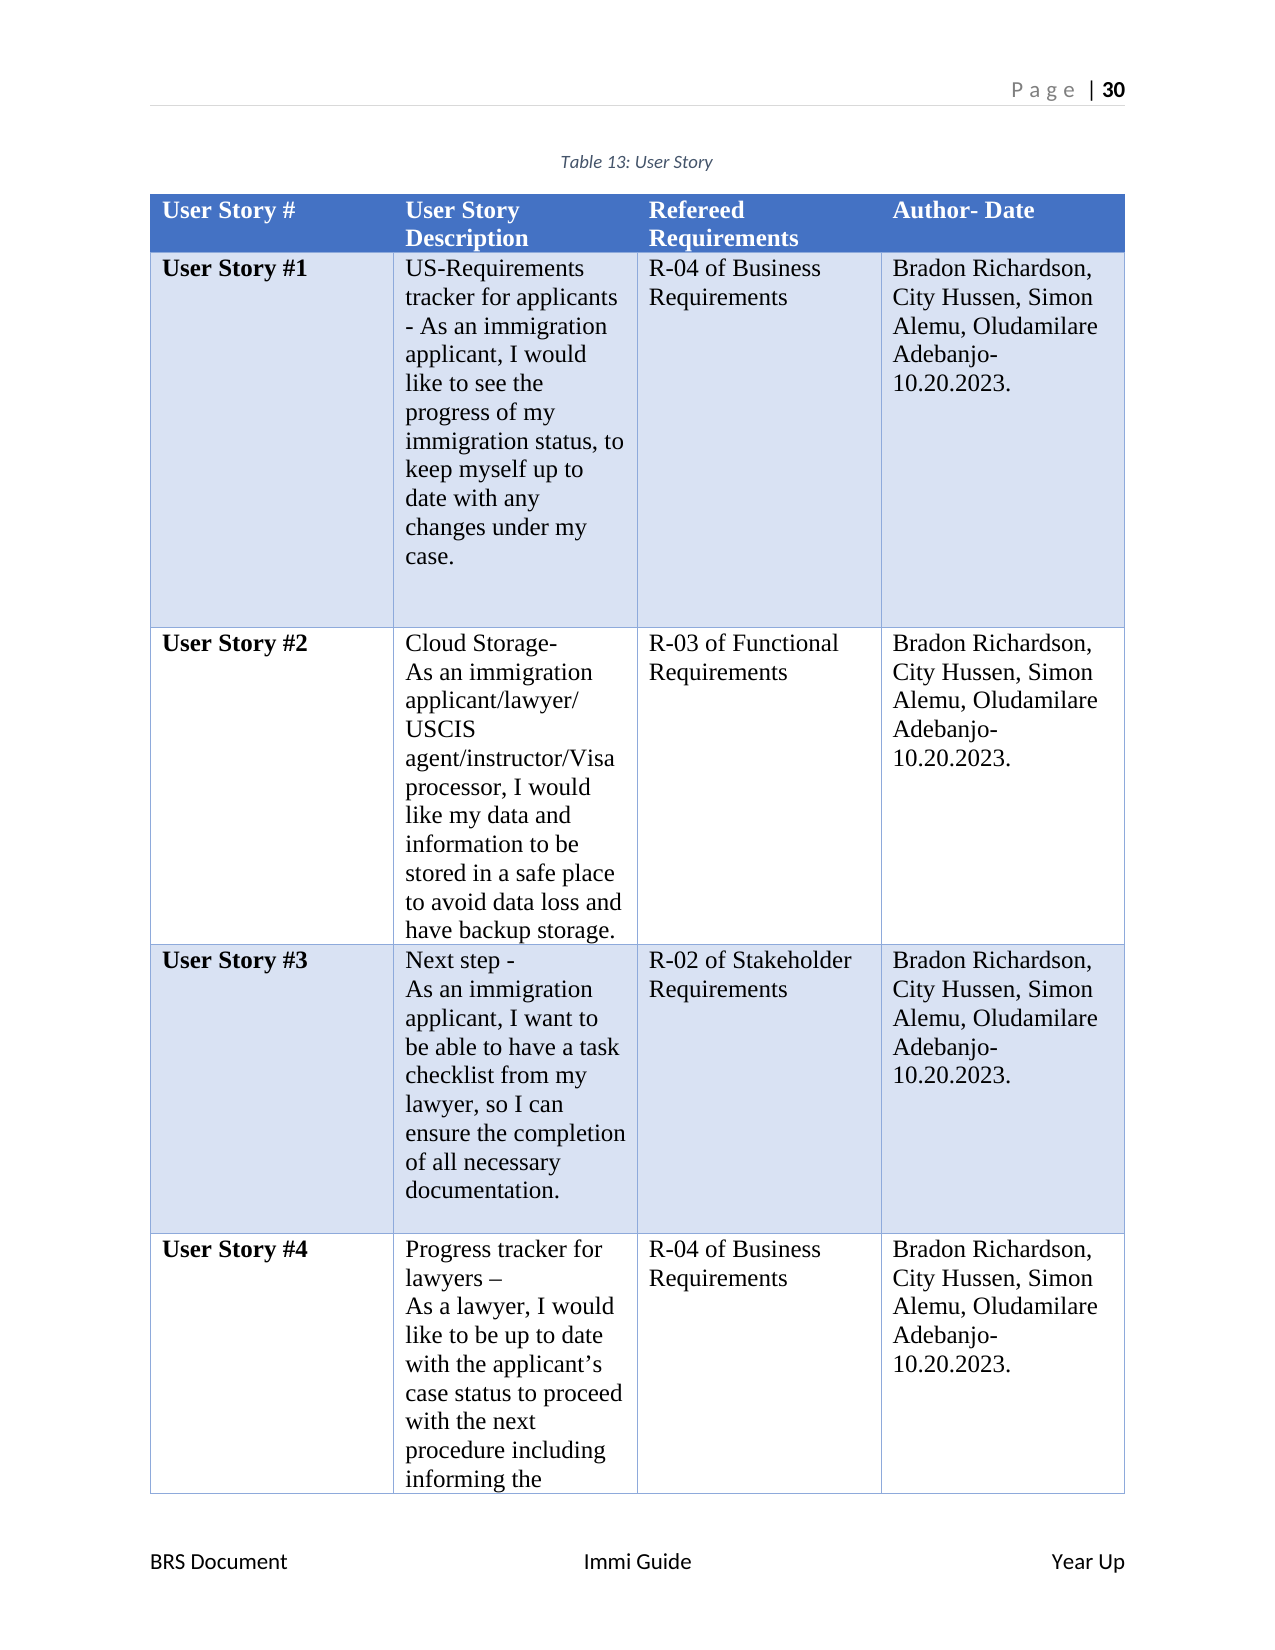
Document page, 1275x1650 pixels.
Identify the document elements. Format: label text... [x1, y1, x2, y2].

table_cell R-02 of Stakeholder Requirements [638, 945, 881, 1233]
table_cell Cloud Storage- As an immigration applicant/lawyer/ USCIS agent/instructor/Visa processor, I would like my data and information to be stored in a safe place to avoid data loss and have backup storage. [394, 628, 637, 944]
table_header User Story Description [394, 195, 637, 252]
table_header Author- Date [882, 195, 1124, 252]
table_cell R-04 of Business Requirements [638, 253, 881, 627]
table_cell Bradon Richardson, City Hussen, Simon Alemu, Oludamilare Adebanjo- 10.20.2023. [882, 253, 1124, 627]
table_cell Next step - As an immigration applicant, I want to be able to have a task checklist from my lawyer, so I can ensure the completion of all necessary documentation. [394, 945, 637, 1233]
table_cell User Story #2 [151, 628, 393, 944]
table_cell US-Requirements tracker for applicants - As an immigration applicant, I would like to see the progress of my immigration status, to keep myself up to date with any changes under my case. [394, 253, 637, 627]
table_cell User Story #1 [151, 253, 393, 627]
table_cell Bradon Richardson, City Hussen, Simon Alemu, Oludamilare Adebanjo- 10.20.2023. [882, 628, 1124, 944]
table_cell User Story #4 [151, 1234, 393, 1493]
table_cell Bradon Richardson, City Hussen, Simon Alemu, Oludamilare Adebanjo- 10.20.2023. [882, 945, 1124, 1233]
table_cell User Story #3 [151, 945, 393, 1233]
table_cell R-03 of Functional Requirements [638, 628, 881, 944]
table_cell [394, 1234, 637, 1493]
table_header User Story # [151, 195, 393, 252]
table_header Refereed Requirements [638, 195, 881, 252]
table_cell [638, 1234, 881, 1493]
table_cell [882, 1234, 1124, 1493]
